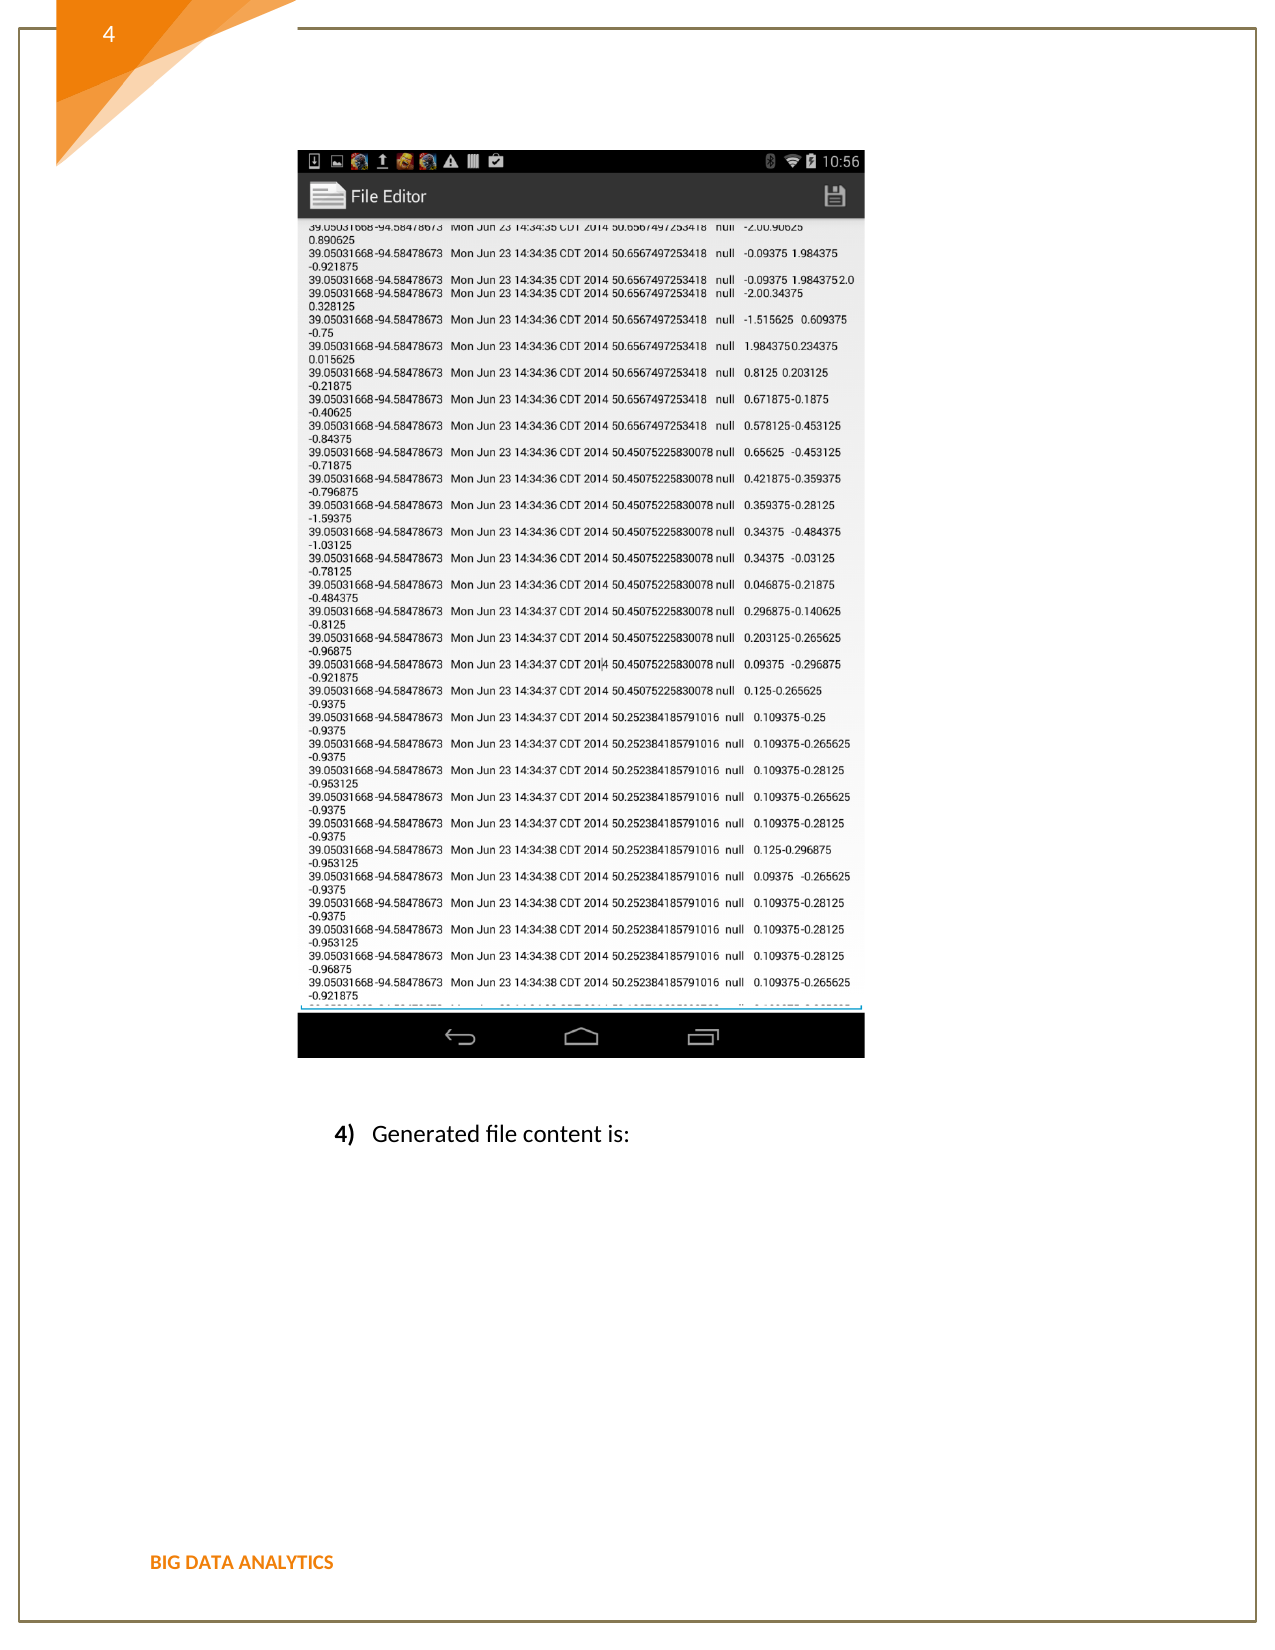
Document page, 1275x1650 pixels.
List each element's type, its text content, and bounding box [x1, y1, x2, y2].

list Generated file content is: [334, 1118, 1125, 1148]
picture [56, 0, 865, 1058]
